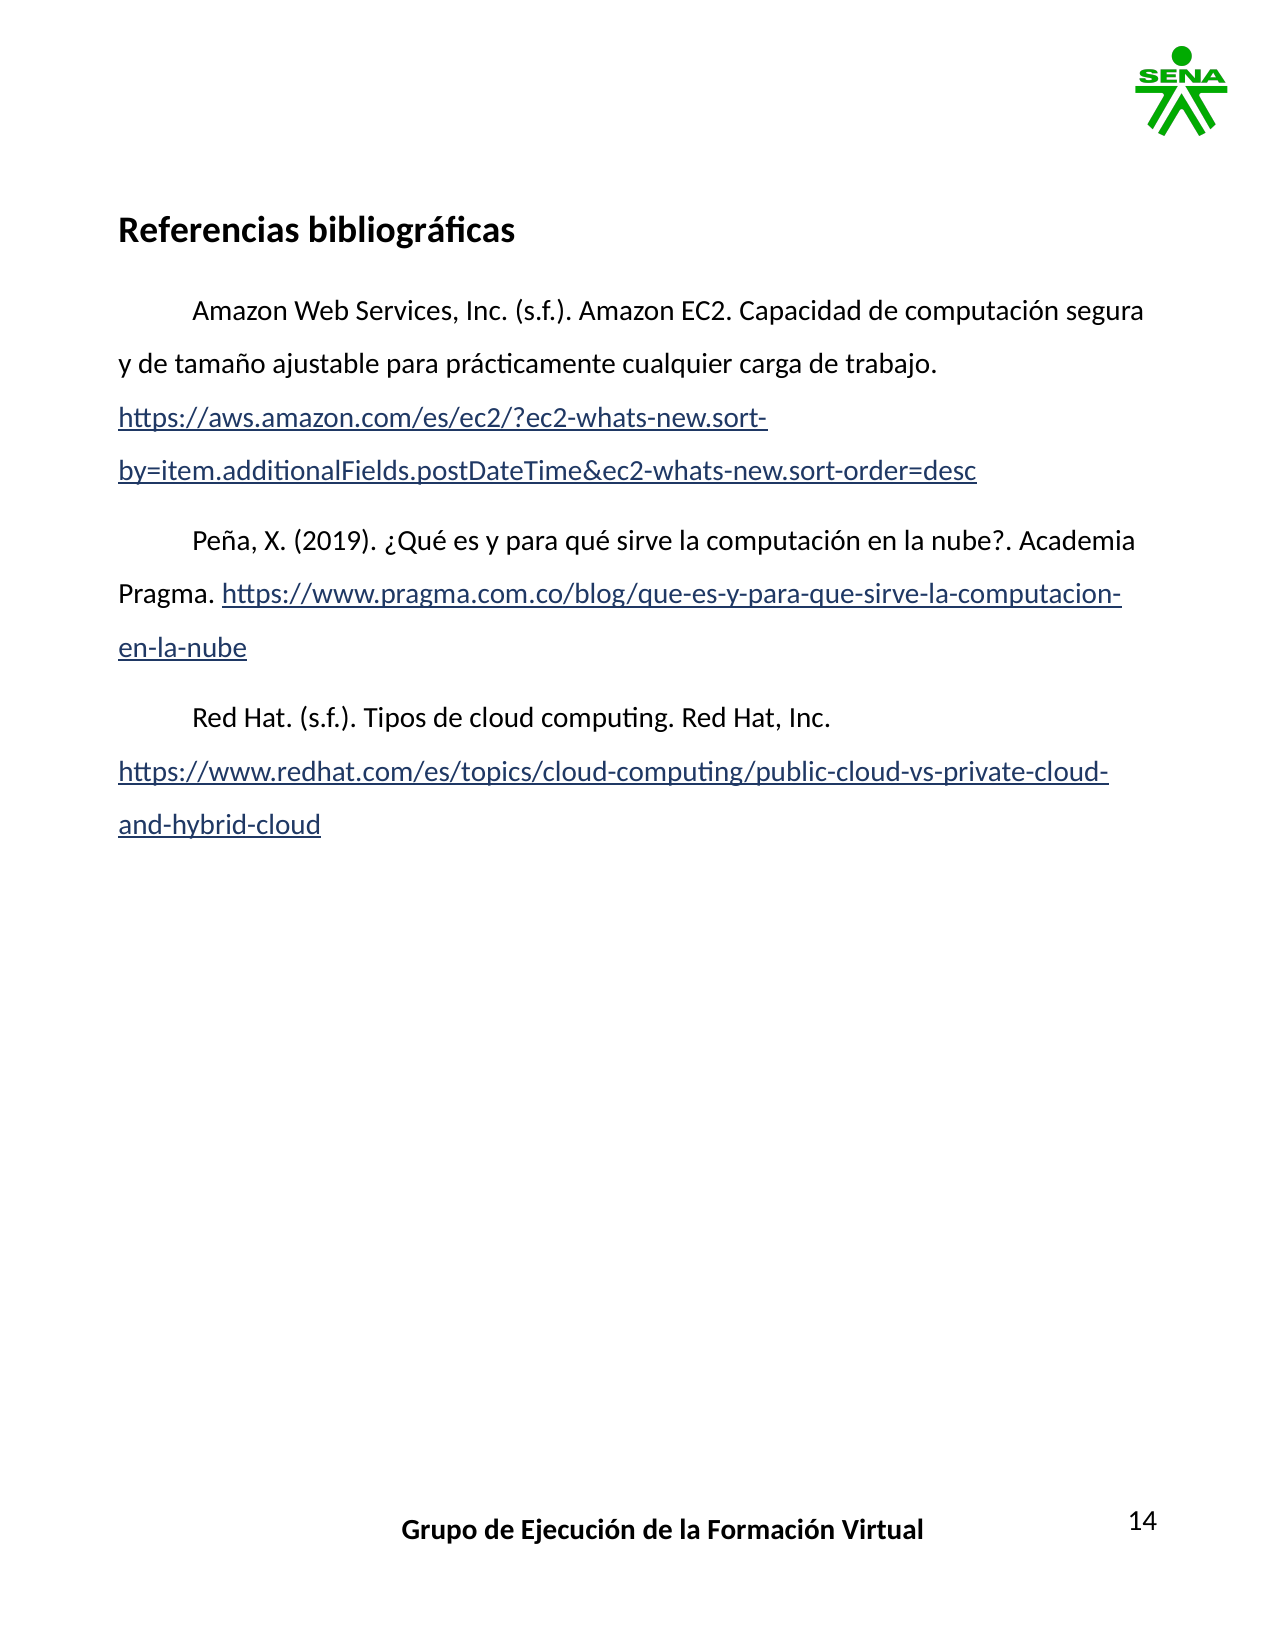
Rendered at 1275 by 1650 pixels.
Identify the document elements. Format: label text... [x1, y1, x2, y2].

text Peña, X. (2019). ¿Qué es y para qué sirve la computación en la nube?. Academia Pragma. https://www.pragma.com.co/blog/que-es-y-para-que-sirve-la-computacion-en-la-nube [118, 522, 1157, 665]
picture [1135, 46, 1228, 136]
text Red Hat. (s.f.). Tipos de cloud computing. Red Hat, Inc. https://www.redhat.com/es/topics/cloud-computing/public-cloud-vs-private-cloud-and-hybrid-cloud [118, 699, 1157, 842]
text Referencias bibliográficas [118, 206, 1157, 252]
text Amazon Web Services, Inc. (s.f.). Amazon EC2. Capacidad de computación segura y de tamaño ajustable para prácticamente cualquier carga de trabajo. https://aws.amazon.com/es/ec2/?ec2-whats-new.sort-by=item.additionalFields.postDateTime&ec2-whats-new.sort-order=desc [118, 292, 1157, 488]
